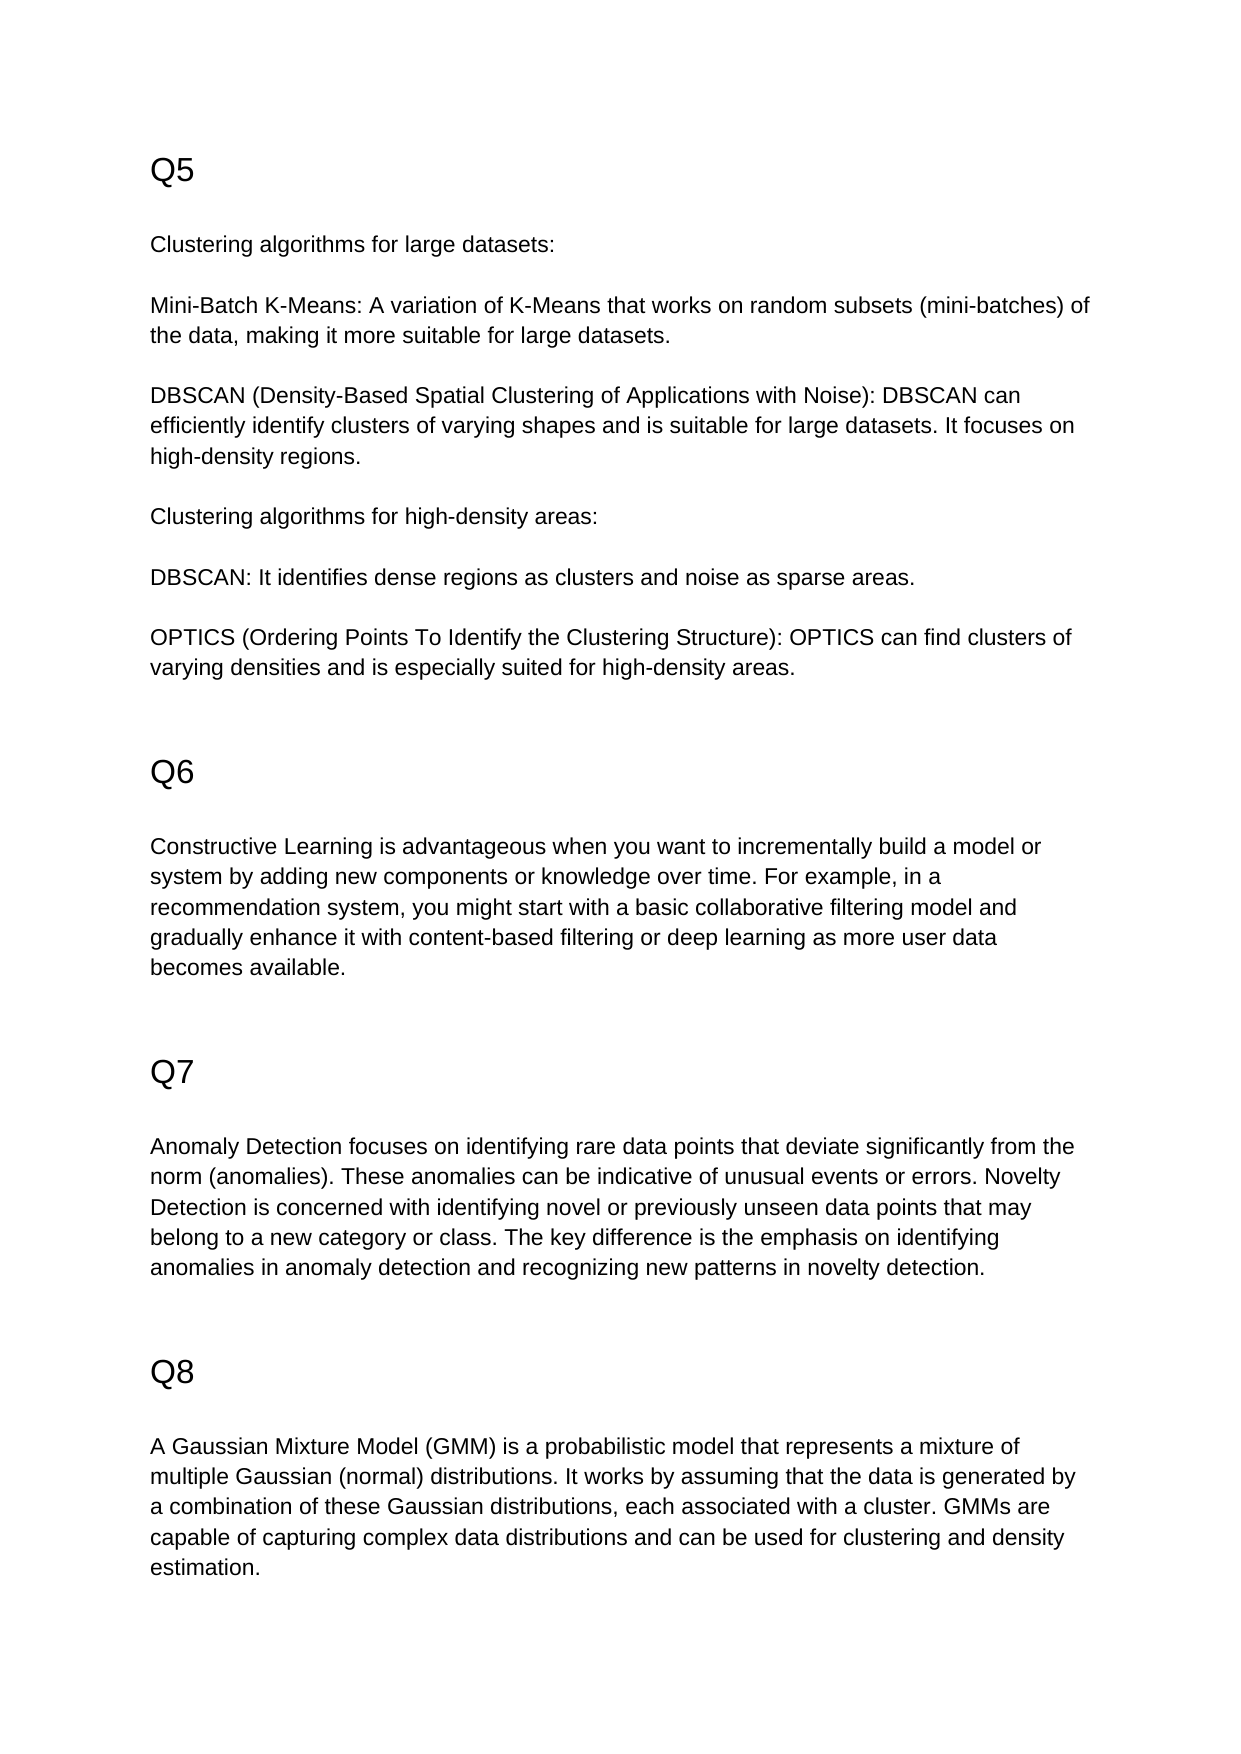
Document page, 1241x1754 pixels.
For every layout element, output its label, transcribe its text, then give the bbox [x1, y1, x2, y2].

text Clustering algorithms for large datasets: [150, 231, 1090, 257]
text Constructive Learning is advantageous when you want to incrementally build a model or system by adding new components or knowledge over time. For example, in a recommendation system, you might start with a basic collaborative filtering model and gradually enhance it with content-based filtering or deep learning as more user data becomes available. [150, 833, 1090, 980]
subtitle Q8 [150, 1352, 1090, 1390]
text Mini-Batch K-Means: A variation of K-Means that works on random subsets (mini-batches) of the data, making it more suitable for large datasets. [150, 292, 1090, 348]
subtitle Q5 [150, 150, 1090, 188]
text DBSCAN (Density-Based Spatial Clustering of Applications with Noise): DBSCAN can efficiently identify clusters of varying shapes and is suitable for large datasets. It focuses on high-density regions. [150, 382, 1090, 469]
subtitle Q7 [150, 1052, 1090, 1090]
text OPTICS (Ordering Points To Identify the Clustering Structure): OPTICS can find clusters of varying densities and is especially suited for high-density areas. [150, 624, 1090, 680]
text A Gaussian Mixture Model (GMM) is a probabilistic model that represents a mixture of multiple Gaussian (normal) distributions. It works by assuming that the data is generated by a combination of these Gaussian distributions, each associated with a cluster. GMMs are capable of capturing complex data distributions and can be used for clustering and density estimation. [150, 1433, 1090, 1580]
text Clustering algorithms for high-density areas: [150, 503, 1090, 529]
text Anomaly Detection focuses on identifying rare data points that deviate significantly from the norm (anomalies). These anomalies can be indicative of unusual events or errors. Novelty Detection is concerned with identifying novel or previously unseen data points that may belong to a new category or class. The key difference is the emphasis on identifying anomalies in anomaly detection and recognizing new patterns in novelty detection. [150, 1133, 1090, 1280]
subtitle Q6 [150, 752, 1090, 790]
text DBSCAN: It identifies dense regions as clusters and noise as sparse areas. [150, 563, 1090, 590]
